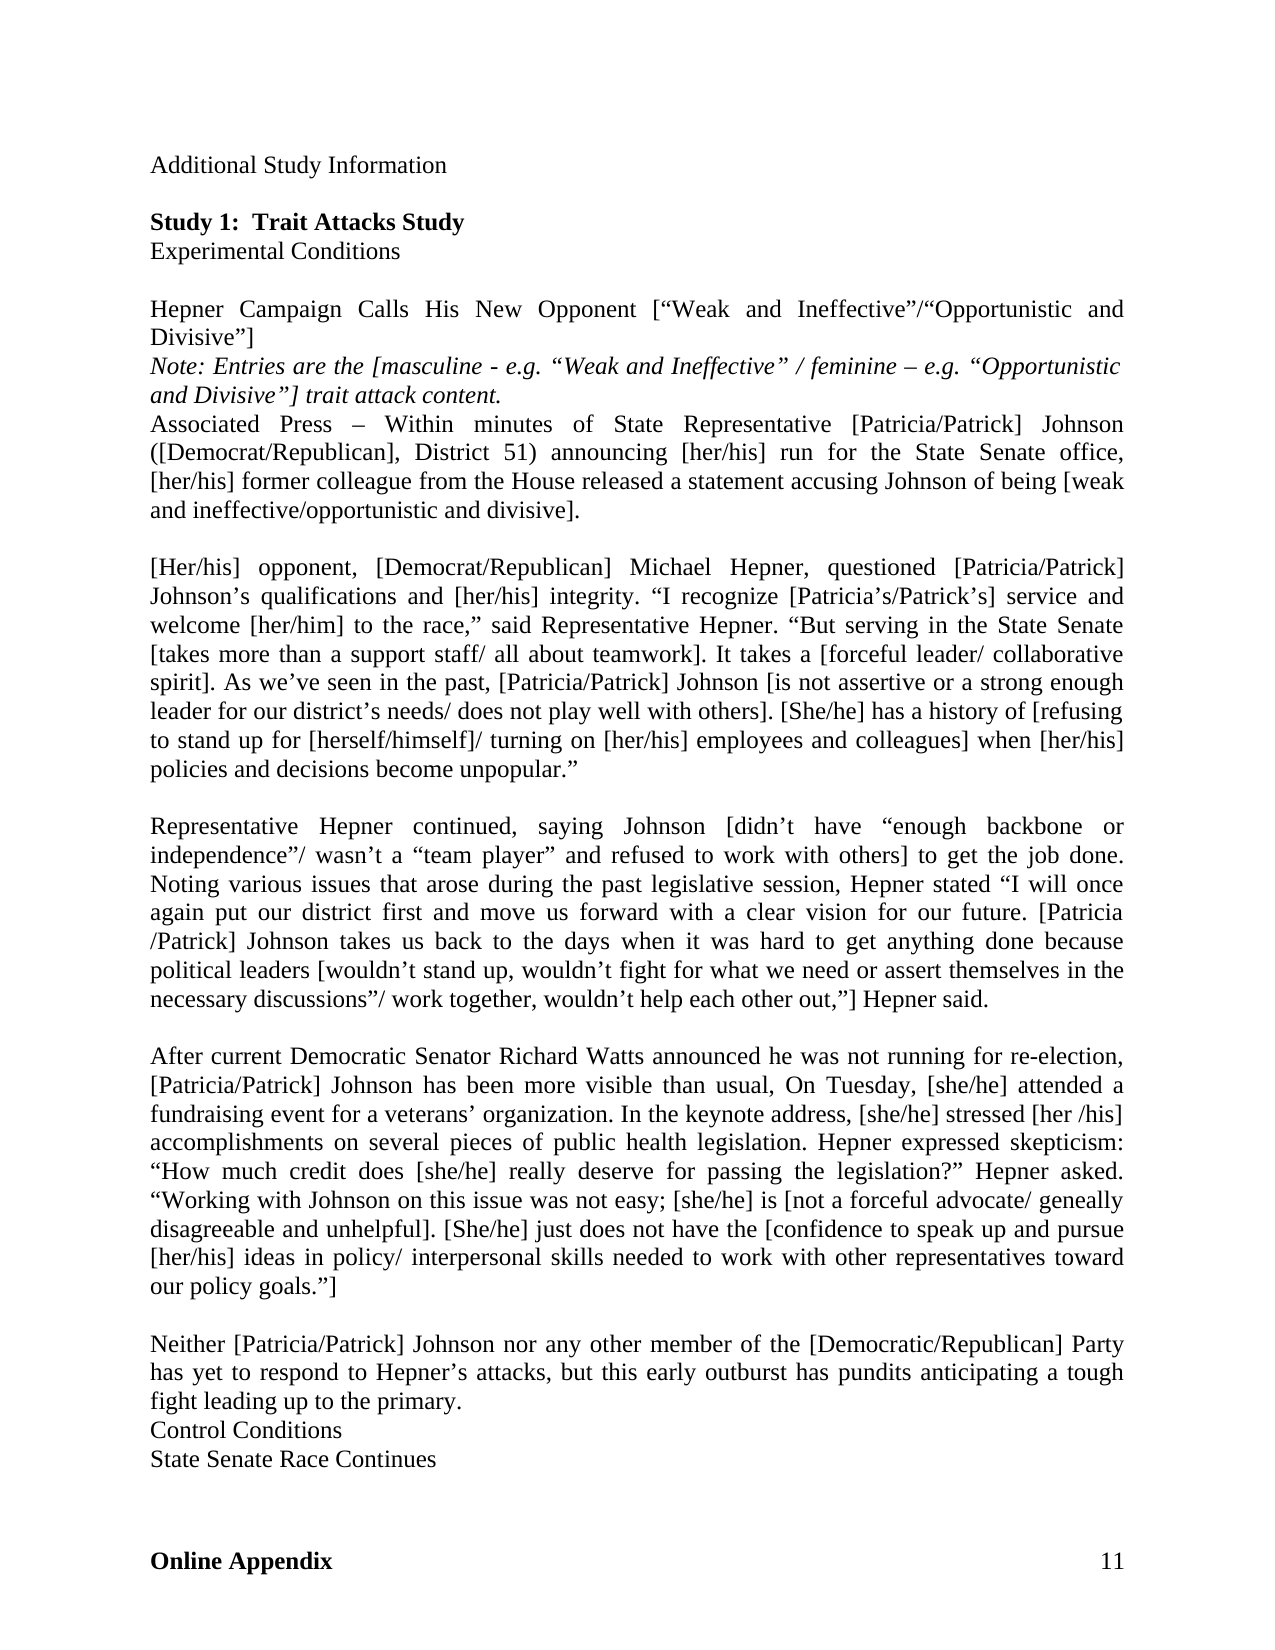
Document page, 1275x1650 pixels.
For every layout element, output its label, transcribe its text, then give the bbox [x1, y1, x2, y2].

text Note: Entries are the [masculine - e.g. “Weak and Ineffective” / feminine – e.g. “Opportunistic and Divisive”] trait attack content. [150, 351, 1125, 409]
text Hepner Campaign Calls His New Opponent [“Weak and Ineffective”/“Opportunistic and Divisive”] [150, 294, 1125, 351]
text [Her/his] opponent, [Democrat/Republican] Michael Hepner, questioned [Patricia/Patrick] Johnson’s qualifications and [her/his] integrity. “I recognize [Patricia’s/Patrick’s] service and welcome [her/him] to the race,” said Representative Hepner. “But serving in the State Senate [takes more than a support staff/ all about teamwork]. It takes a [forceful leader/ collaborative spirit]. As we’ve seen in the past, [Patricia/Patrick] Johnson [is not assertive or a strong enough leader for our district’s needs/ does not play well with others]. [She/he] has a history of [refusing to stand up for [herself/himself]/ turning on [her/his] employees and colleagues] when [her/his] policies and decisions become unpopular.” [150, 552, 1125, 782]
text Additional Study Information [150, 150, 1125, 179]
text State Senate Race Continues [150, 1444, 1125, 1472]
text Neither [Patricia/Patrick] Johnson nor any other member of the [Democratic/Republican] Party has yet to respond to Hepner’s attacks, but this early outburst has pundits anticipating a tough fight leading up to the primary. [150, 1329, 1125, 1415]
text Control Conditions [150, 1415, 1125, 1444]
text Representative Hepner continued, saying Johnson [didn’t have “enough backbone or independence”/ wasn’t a “team player” and refused to work with others] to get the job done. Noting various issues that arose during the past legislative session, Hepner stated “I will once again put our district first and move us forward with a clear vision for our future. [Patricia /Patrick] Johnson takes us back to the days when it was hard to get anything done because political leaders [wouldn’t stand up, wouldn’t fight for what we need or assert themselves in the necessary discussions”/ work together, wouldn’t help each other out,”] Hepner said. [150, 811, 1125, 1012]
text After current Democratic Senator Richard Watts announced he was not running for re-election, [Patricia/Patrick] Johnson has been more visible than usual, On Tuesday, [she/he] attended a fundraising event for a veterans’ organization. In the keynote address, [she/he] stressed [her /his] accomplishments on several pieces of public health legislation. Hepner expressed skepticism: “How much credit does [she/he] really deserve for passing the legislation?” Hepner asked. “Working with Johnson on this issue was not easy; [she/he] is [not a forceful advocate/ geneally disagreeable and unhelpful]. [She/he] just does not have the [confidence to speak up and pursue [her/his] ideas in policy/ interpersonal skills needed to work with other representatives toward our policy goals.”] [150, 1041, 1125, 1300]
text Study 1: Trait Attacks Study [150, 207, 1125, 236]
text Associated Press – Within minutes of State Representative [Patricia/Patrick] Johnson ([Democrat/Republican], District 51) announcing [her/his] run for the State Senate office, [her/his] former colleague from the House released a statement accusing Johnson of being [weak and ineffective/opportunistic and divisive]. [150, 409, 1125, 524]
text Experimental Conditions [150, 236, 1125, 265]
